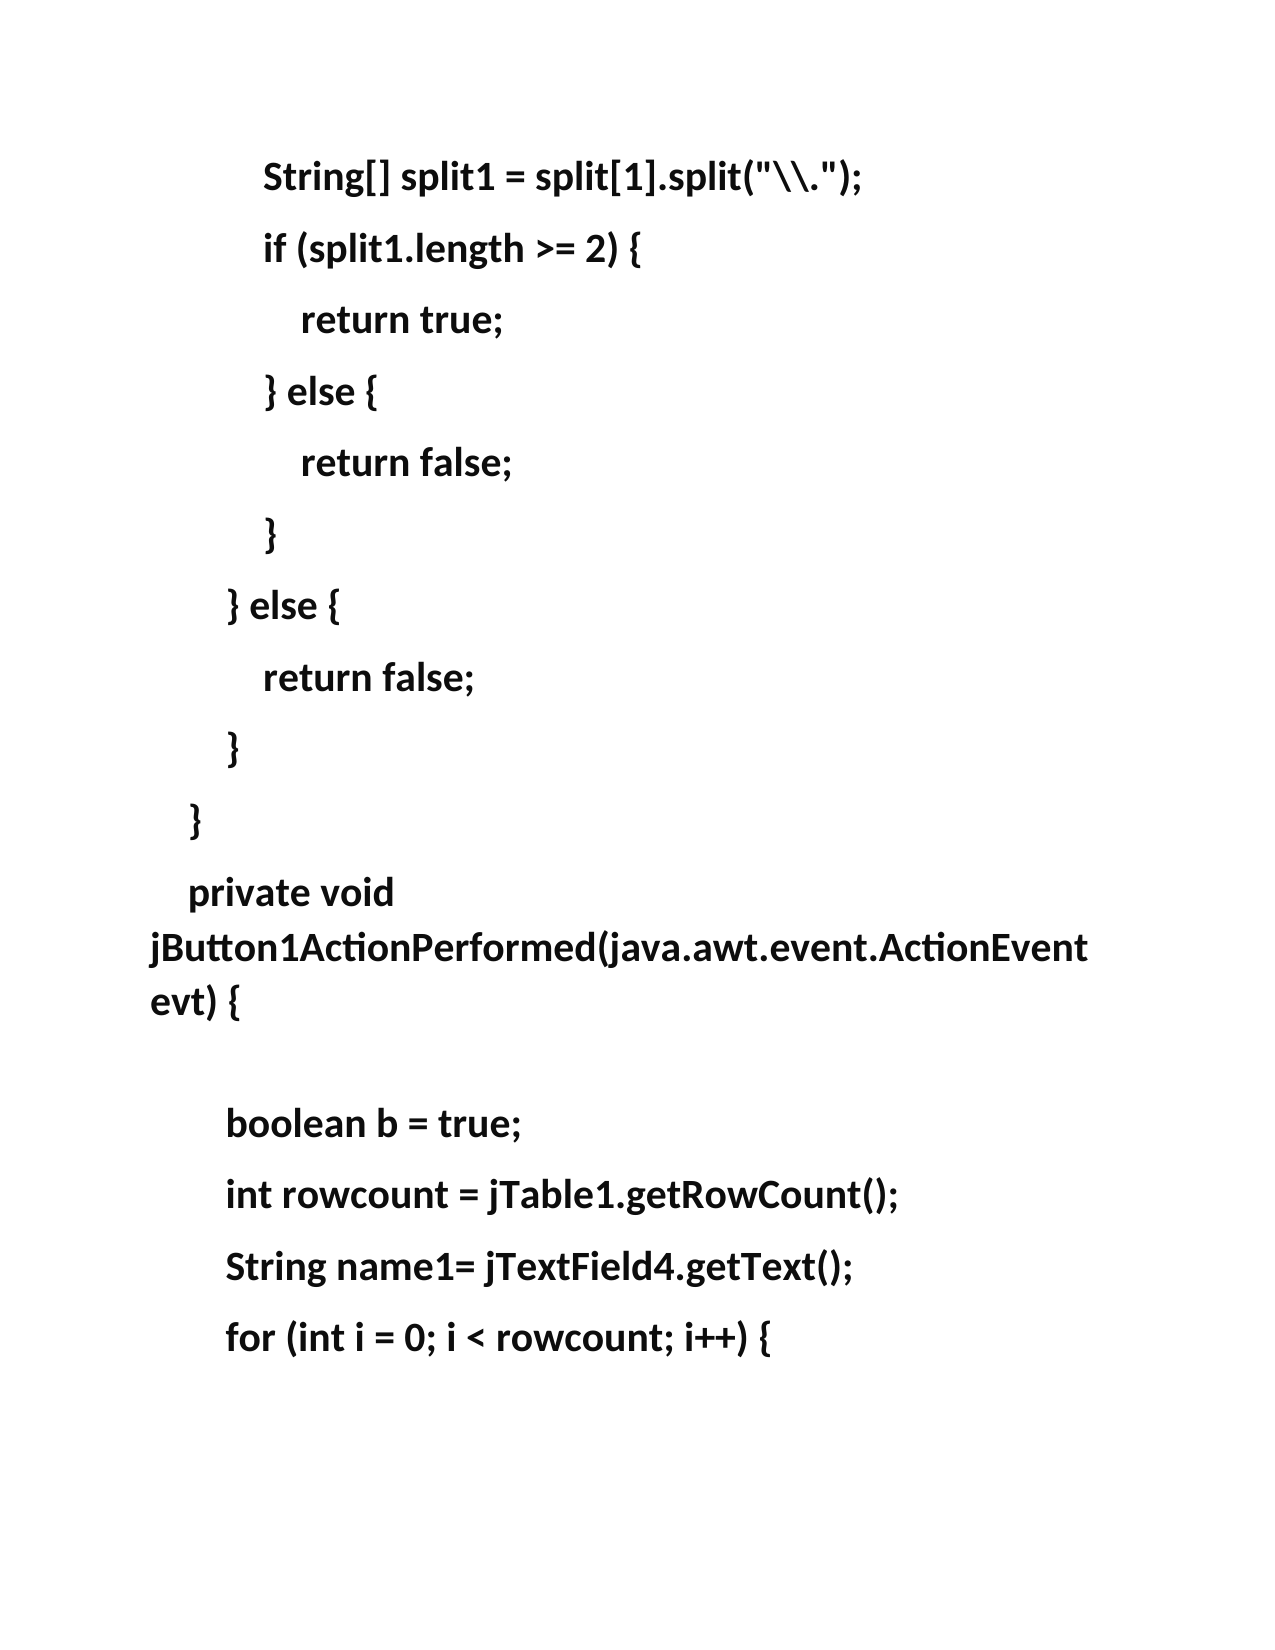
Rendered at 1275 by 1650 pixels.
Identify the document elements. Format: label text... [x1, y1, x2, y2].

text boolean b = true; [150, 1097, 1125, 1147]
text String[] split1 = split[1].split("\\."); [150, 150, 1125, 201]
text } else { [150, 365, 1125, 416]
text int rowcount = jTable1.getRowCount(); [150, 1168, 1125, 1219]
text } [150, 794, 1125, 845]
text } [150, 722, 1125, 773]
text return false; [150, 436, 1125, 487]
text String name1= jTextField4.getText(); [150, 1240, 1125, 1291]
text return true; [150, 293, 1125, 344]
text private void jButton1ActionPerformed(java.awt.event.ActionEvent evt) { [150, 866, 1125, 1026]
text return false; [150, 651, 1125, 702]
text for (int i = 0; i < rowcount; i++) { [150, 1311, 1125, 1362]
text } else { [150, 579, 1125, 630]
text } [150, 508, 1125, 559]
text if (split1.length >= 2) { [150, 222, 1125, 272]
